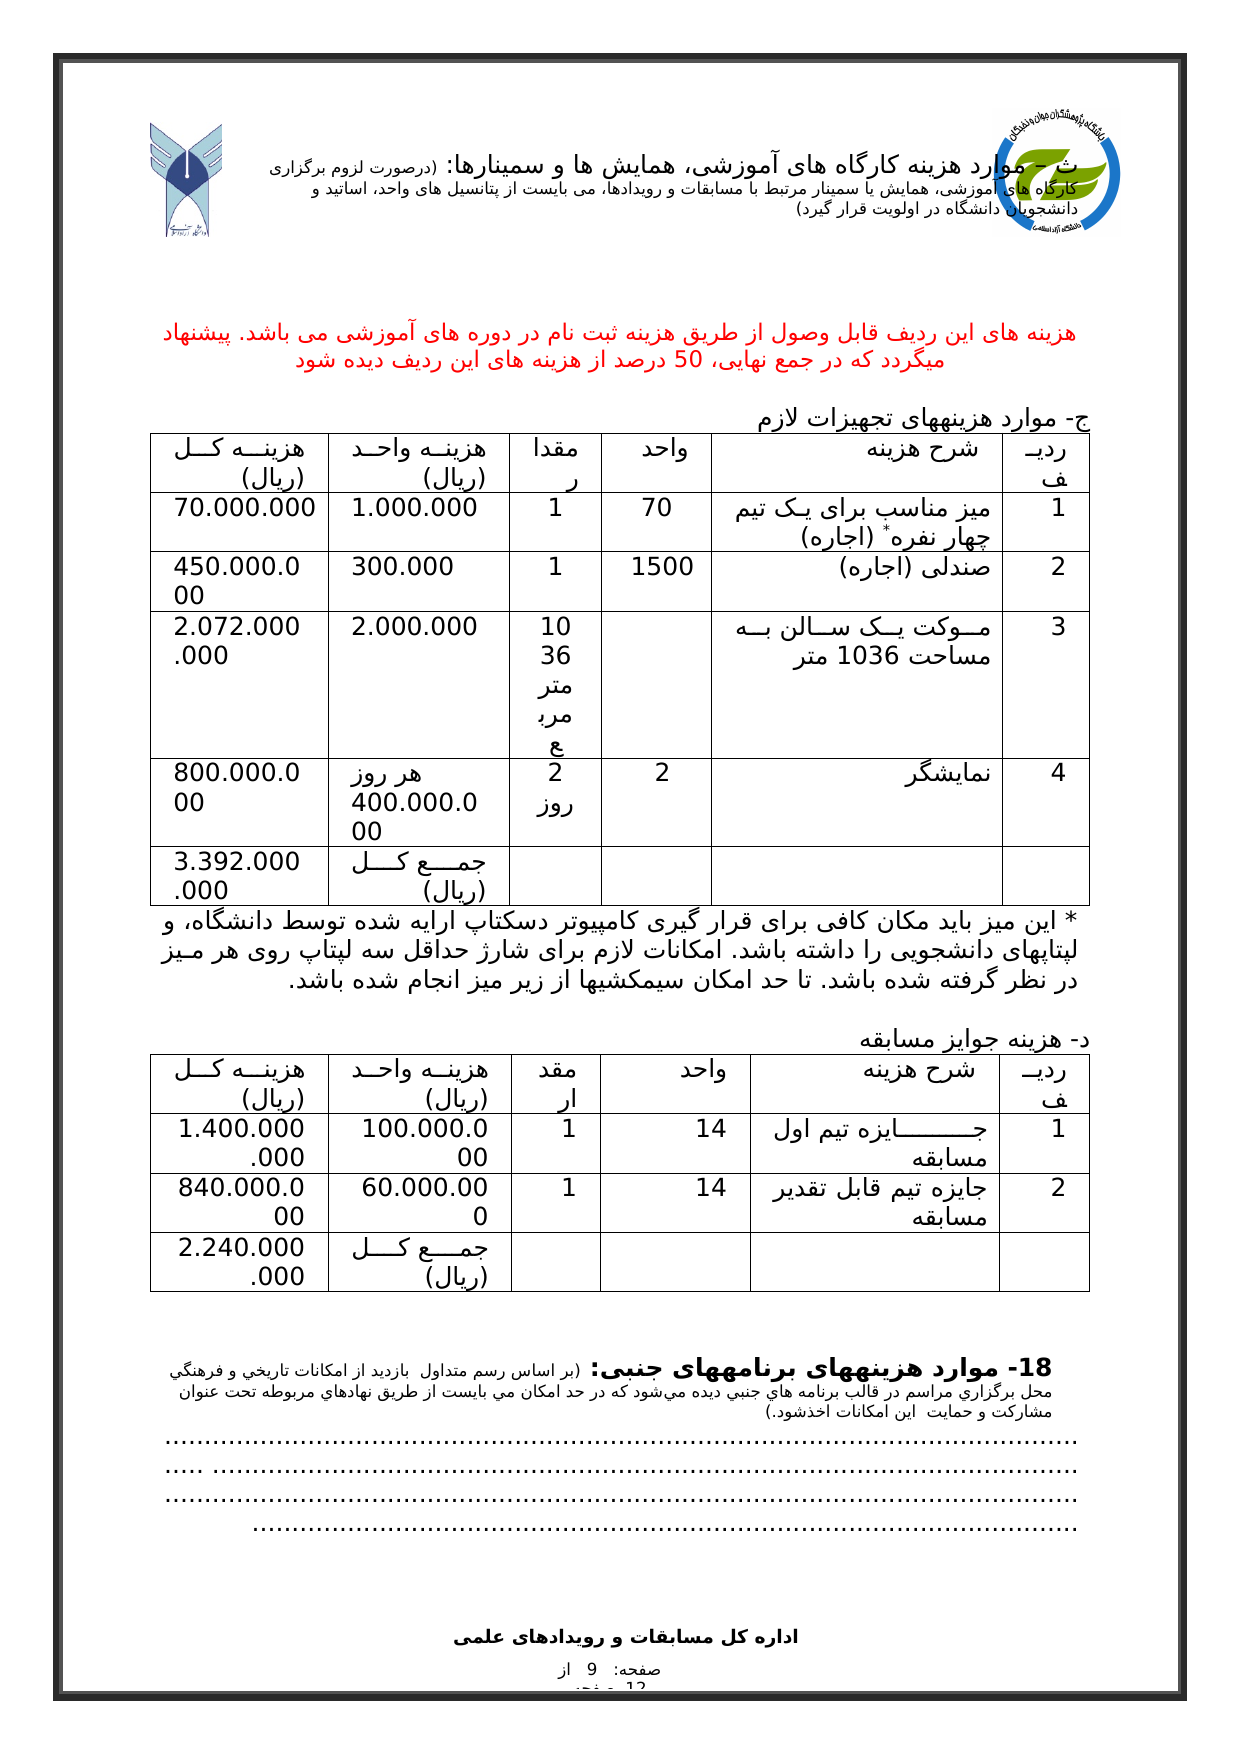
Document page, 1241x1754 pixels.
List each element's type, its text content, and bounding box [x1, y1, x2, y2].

table_cell 2 [602, 759, 711, 846]
table_cell 1 [1003, 493, 1089, 551]
table_header مقدار [512, 1055, 600, 1113]
table_cell جمع کل (ریال) [329, 847, 509, 905]
table_cell 840.000.000 [151, 1174, 328, 1232]
table_cell 300.000 [329, 552, 509, 611]
table_cell [602, 612, 711, 757]
table_cell [1003, 847, 1089, 905]
table_cell 1 [1000, 1114, 1089, 1172]
table_cell 1 [510, 493, 601, 551]
table_cell 14 [601, 1174, 750, 1232]
table_cell 70 [602, 493, 711, 551]
table_cell جایزه تیم قابل تقدیر مسابقه [751, 1174, 999, 1232]
table_cell موکت یک سالن به مساحت 1036 متر [712, 612, 1002, 757]
table_header شرح هزینه [751, 1055, 999, 1113]
table_cell 4 [1003, 759, 1089, 846]
table_cell 2 [1003, 552, 1089, 611]
text ث – موارد هزینه کارگاه های آموزشی، همایش ها و سمینارها: (درصورت لزوم برگزاری کارگاه های آموزشی، همایش یا سمینار مرتبط با مسابقات و رویدادها، می بایست از پتانسیل های واحد، اساتید و دانشجویان دانشگاه در اولویت قرار گیرد) [222, 150, 1078, 218]
table_header شرح هزینه [712, 434, 1002, 492]
table_cell 3.392.000.000 [151, 847, 328, 905]
picture [150, 122, 222, 235]
table_cell [1000, 1233, 1089, 1291]
table_cell 3 [1003, 612, 1089, 757]
table_cell [712, 847, 1002, 905]
table_cell [510, 847, 601, 905]
table_cell 70.000.000 [151, 493, 328, 551]
picture [992, 108, 1122, 237]
table_cell هر روز 400.000.000 [329, 759, 509, 846]
table_cell [751, 1233, 999, 1291]
table_cell [512, 1233, 600, 1291]
table_cell نمایشگر [712, 759, 1002, 846]
table_cell [602, 847, 711, 905]
table_header ردیف [1003, 434, 1089, 492]
text د- هزینه جوایز مسابقه [162, 1024, 1090, 1054]
list 18- موارد هزینههای برنامههای جنبی: (بر اساس رسم متداول بازديد از امكانات تاريخي و فرهنگي محل برگزاري مراسم در قالب برنامه هاي جنبي ديده مي‌شود كه در حد امكان مي بايست از طريق نهادهاي مربوطه تحت عنوان مشاركت و حمايت اين امكانات اخذشود.) [162, 1353, 1053, 1421]
table_cell 2.072.000.000 [151, 612, 328, 757]
table_cell 1500 [602, 552, 711, 611]
table_header واحد [601, 1055, 750, 1113]
table_cell صندلی (اجاره) [712, 552, 1002, 611]
table_header هزینه واحد (ریال) [329, 434, 509, 492]
text ج- موارد هزینههای تجهیزات لازم [162, 403, 1090, 432]
table_cell 14 [601, 1114, 750, 1172]
table_cell 2.000.000 [329, 612, 509, 757]
text هزینه های این ردیف قابل وصول از طریق هزینه ثبت نام در دوره های آموزشی می باشد. پیشنهاد میگردد که در جمع نهایی، 50 درصد از هزینه های این ردیف دیده شود [162, 319, 1078, 373]
table_header ردیف [1000, 1055, 1089, 1113]
table_header هزینه کل (ریال) [151, 434, 328, 492]
table_cell 800.000.000 [151, 759, 328, 846]
table_cell 1 [512, 1114, 600, 1172]
table_header هزینه کل (ریال) [151, 1055, 328, 1113]
text * این میز باید مکان کافی برای قرار گیری کامپیوتر دسکتاپ ارایه شده توسط دانشگاه، و لپتاپهای دانشجویی را داشته باشد. امکانات لازم برای شارژ حداقل سه لپتاپ روی هر میز در نظر گرفته شده باشد. تا حد امکان سیمکشیها از زیر میز انجام شده باشد. [162, 906, 1078, 994]
table_cell 1 [510, 552, 601, 611]
table_cell 1.400.000.000 [151, 1114, 328, 1172]
table_cell 1.000.000 [329, 493, 509, 551]
table_cell میز مناسب برای یک تیم چهار نفره* (اجاره) [712, 493, 1002, 551]
table_cell 2 [1000, 1174, 1089, 1232]
table_cell 100.000.000 [329, 1114, 511, 1172]
table_cell 1 [512, 1174, 600, 1232]
table_cell 60.000.000 [329, 1174, 511, 1232]
table_cell جایزه تیم اول مسابقه [751, 1114, 999, 1172]
table_header واحد [602, 434, 711, 492]
table_header هزینه واحد (ریال) [329, 1055, 511, 1113]
table_header مقدار [510, 434, 601, 492]
table_cell 450.000.000 [151, 552, 328, 611]
text ................................................................................................................................................................................................................................ ................................................................................................................................................................................................................................ [162, 1421, 1078, 1538]
table_cell [601, 1233, 750, 1291]
table_cell 2 روز [510, 759, 601, 846]
table_cell 2.240.000.000 [151, 1233, 328, 1291]
table_cell 1036 متر مربع [510, 612, 601, 757]
table_cell جمع کل (ریال) [329, 1233, 511, 1291]
